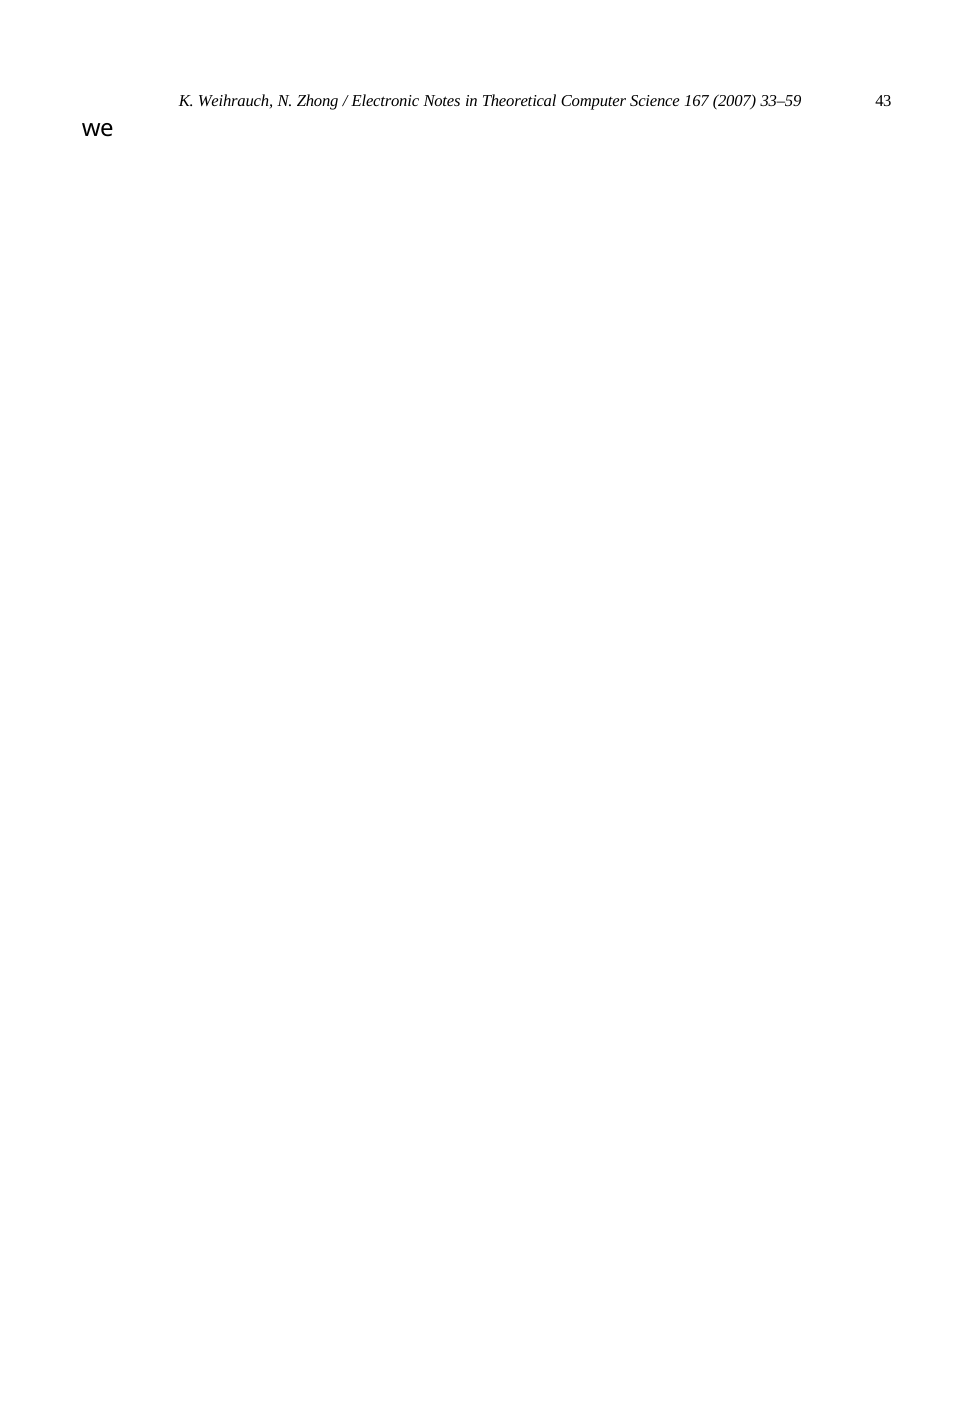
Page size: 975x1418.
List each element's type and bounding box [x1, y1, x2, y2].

text [82, 110, 914, 143]
